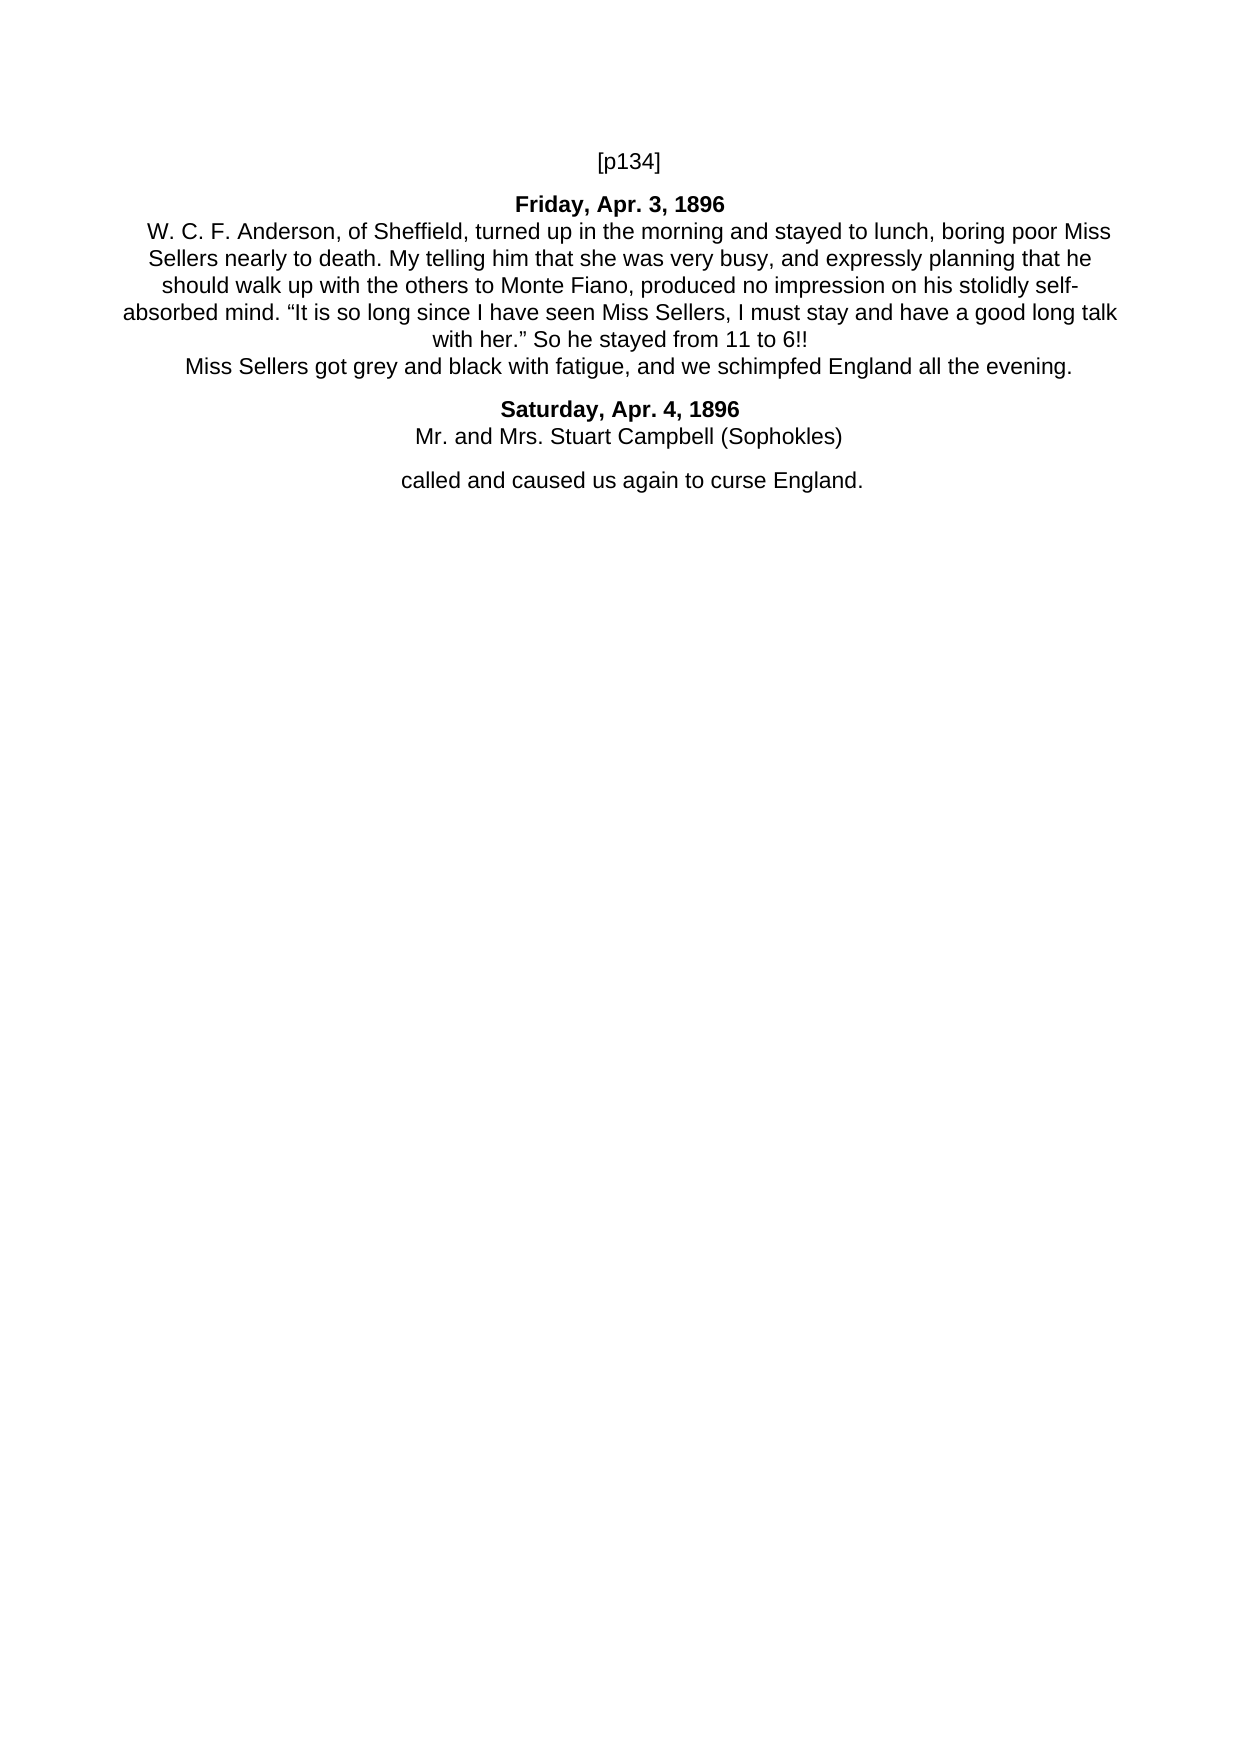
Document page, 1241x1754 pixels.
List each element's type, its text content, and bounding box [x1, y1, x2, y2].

text Friday, Apr. 3, 1896 [118, 191, 1122, 217]
text Mr. and Mrs. Stuart Campbell (Sophokles) [118, 423, 1122, 450]
text W. C. F. Anderson, of Sheffield, turned up in the morning and stayed to lunch, boring poor Miss Sellers nearly to death. My telling him that she was very busy, and expressly planning that he should walk up with the others to Monte Fiano, produced no impression on his stolidly self-absorbed mind. “It is so long since I have seen Miss Sellers, I must stay and have a good long talk with her.” So he stayed from 11 to 6!! [118, 217, 1122, 353]
text Miss Sellers got grey and black with fatigue, and we schimpfed England all the evening. [118, 353, 1122, 380]
text called and caused us again to curse England. [118, 466, 1122, 493]
text [p134] [118, 148, 1122, 175]
text Saturday, Apr. 4, 1896 [118, 397, 1122, 423]
